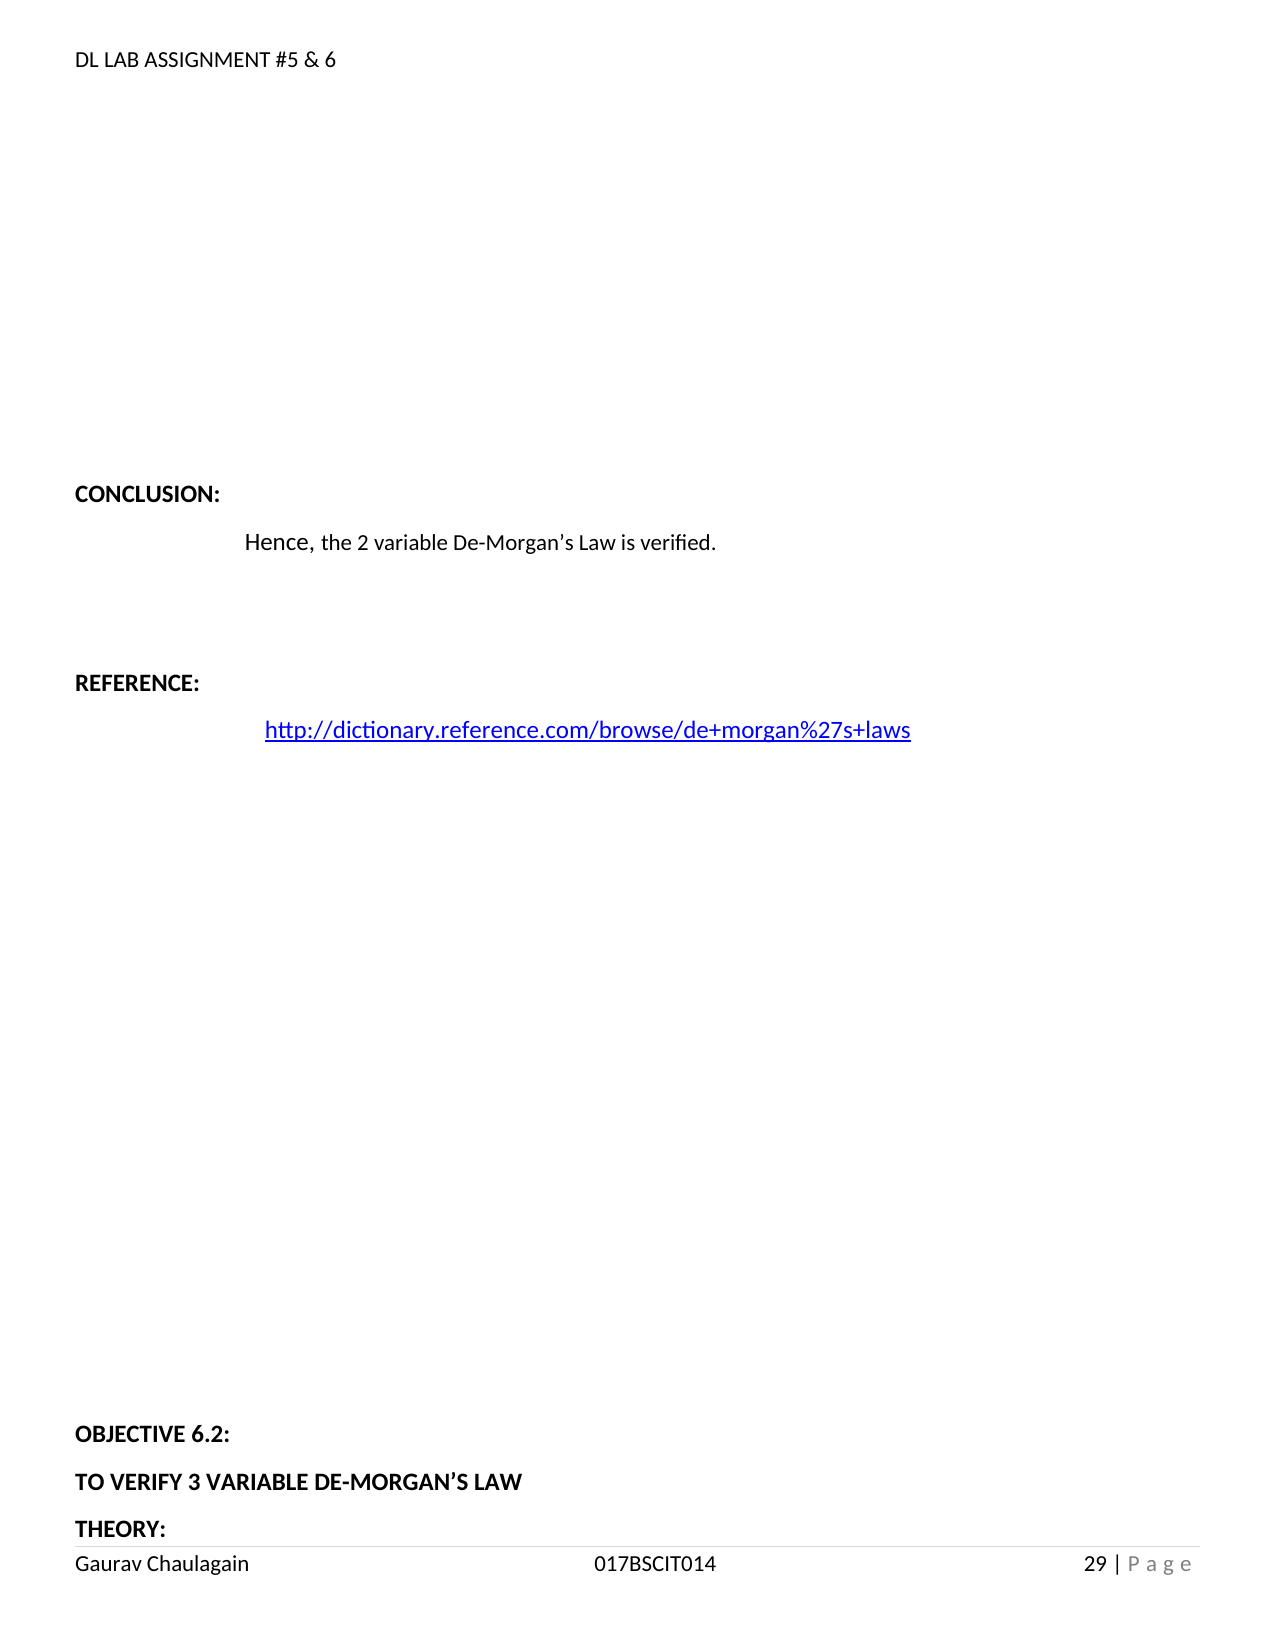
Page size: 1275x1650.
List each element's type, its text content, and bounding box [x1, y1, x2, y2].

text CONCLUSION: [75, 478, 1200, 509]
text THEORY: [75, 1513, 1200, 1543]
text OBJECTIVE 6.2: [75, 1418, 1200, 1449]
text http://dictionary.reference.com/browse/de+morgan%27s+laws [75, 714, 1200, 745]
text Hence, the 2 variable De-Morgan’s Law is verified. [75, 526, 1200, 556]
text REFERENCE: [75, 667, 1200, 698]
text TO VERIFY 3 VARIABLE DE-MORGAN’S LAW [75, 1466, 1200, 1496]
